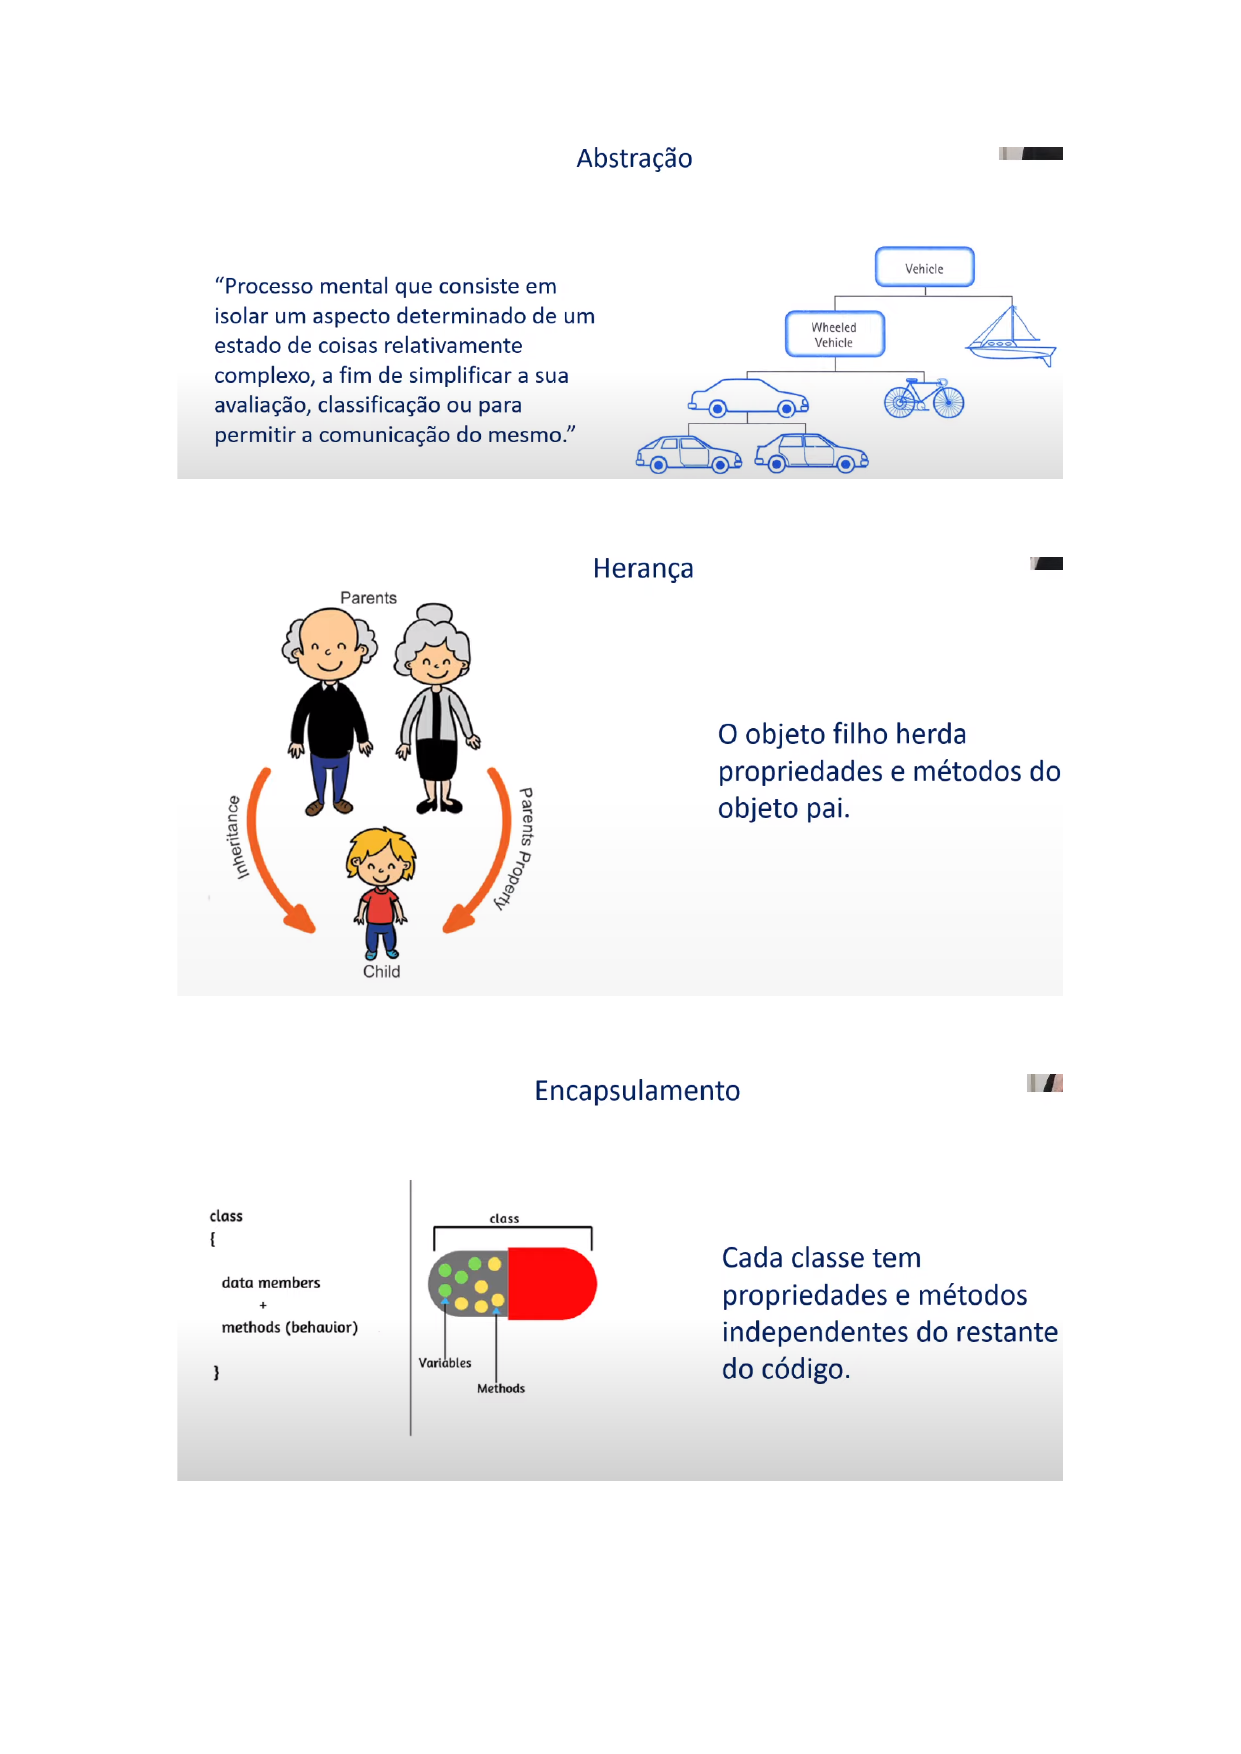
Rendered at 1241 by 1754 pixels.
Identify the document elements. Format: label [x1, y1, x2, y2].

picture [177, 1074, 1063, 1481]
picture [177, 557, 1063, 996]
picture [177, 147, 1063, 479]
